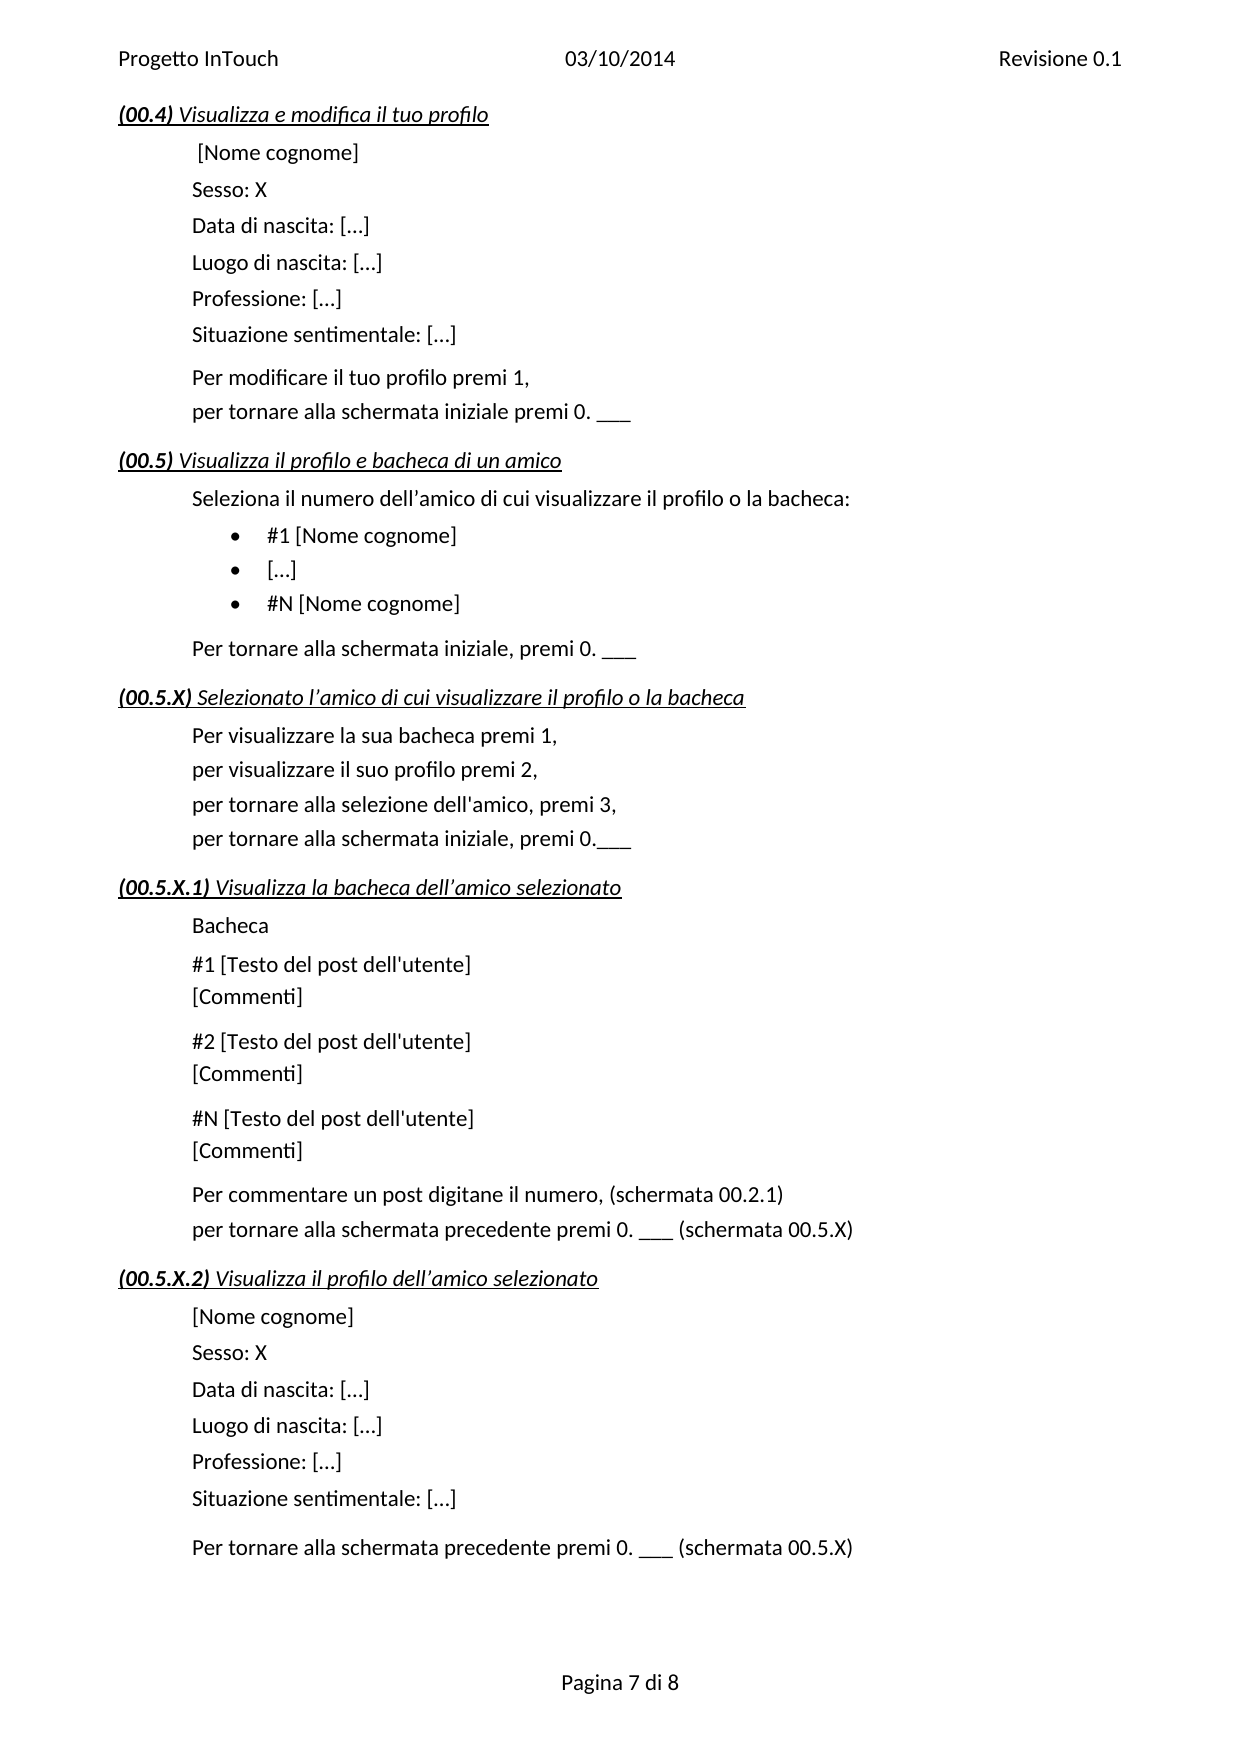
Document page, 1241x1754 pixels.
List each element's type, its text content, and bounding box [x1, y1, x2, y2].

text [Nome cognome] [192, 1302, 1122, 1330]
text (00.5.X.1) Visualizza la bacheca dell’amico selezionato [118, 873, 1122, 901]
list #N [Nome cognome] [229, 589, 1122, 617]
text (00.5.X.2) Visualizza il profilo dell’amico selezionato [118, 1264, 1122, 1292]
text Situazione sentimentale: […] [192, 320, 1122, 348]
text per tornare alla schermata precedente premi 0. ___ (schermata 00.5.X) [192, 1215, 1122, 1243]
text per tornare alla selezione dell'amico, premi 3, [192, 790, 1122, 818]
text #1 [Testo del post dell'utente] [192, 950, 1122, 978]
text [Nome cognome] [192, 138, 1122, 167]
text (00.5) Visualizza il profilo e bacheca di un amico [118, 446, 1122, 474]
text (00.4) Visualizza e modifica il tuo profilo [118, 100, 1122, 128]
text Per commentare un post digitane il numero, (schermata 00.2.1) [192, 1181, 1122, 1208]
text [Commenti] [192, 1136, 1122, 1164]
text #2 [Testo del post dell'utente] [192, 1027, 1122, 1055]
text [Commenti] [192, 1059, 1122, 1087]
text per tornare alla schermata iniziale premi 0. ___ [192, 397, 1122, 425]
text Per modificare il tuo profilo premi 1, [192, 363, 1122, 391]
text Professione: […] [192, 1447, 1122, 1476]
text Luogo di nascita: […] [192, 248, 1122, 276]
text [Commenti] [192, 982, 1122, 1010]
text Data di nascita: […] [192, 211, 1122, 239]
text Data di nascita: […] [192, 1375, 1122, 1403]
text Per visualizzare la sua bacheca premi 1, [192, 721, 1122, 749]
text Bacheca [192, 911, 1122, 939]
list […] [229, 555, 1122, 583]
text per tornare alla schermata iniziale, premi 0.___ [192, 824, 1122, 852]
text (00.5.X) Selezionato l’amico di cui visualizzare il profilo o la bacheca [118, 683, 1122, 711]
text #N [Testo del post dell'utente] [192, 1104, 1122, 1132]
text Per tornare alla schermata iniziale, premi 0. ___ [192, 634, 1122, 662]
text Per tornare alla schermata precedente premi 0. ___ (schermata 00.5.X) [192, 1533, 1122, 1561]
text Sesso: X [192, 175, 1122, 203]
text Seleziona il numero dell’amico di cui visualizzare il profilo o la bacheca: [192, 484, 1122, 512]
text Sesso: X [192, 1338, 1122, 1366]
text Situazione sentimentale: […] [192, 1484, 1122, 1512]
text Luogo di nascita: […] [192, 1411, 1122, 1439]
text per visualizzare il suo profilo premi 2, [192, 756, 1122, 784]
list #1 [Nome cognome] [229, 521, 1122, 549]
text Professione: […] [192, 284, 1122, 312]
